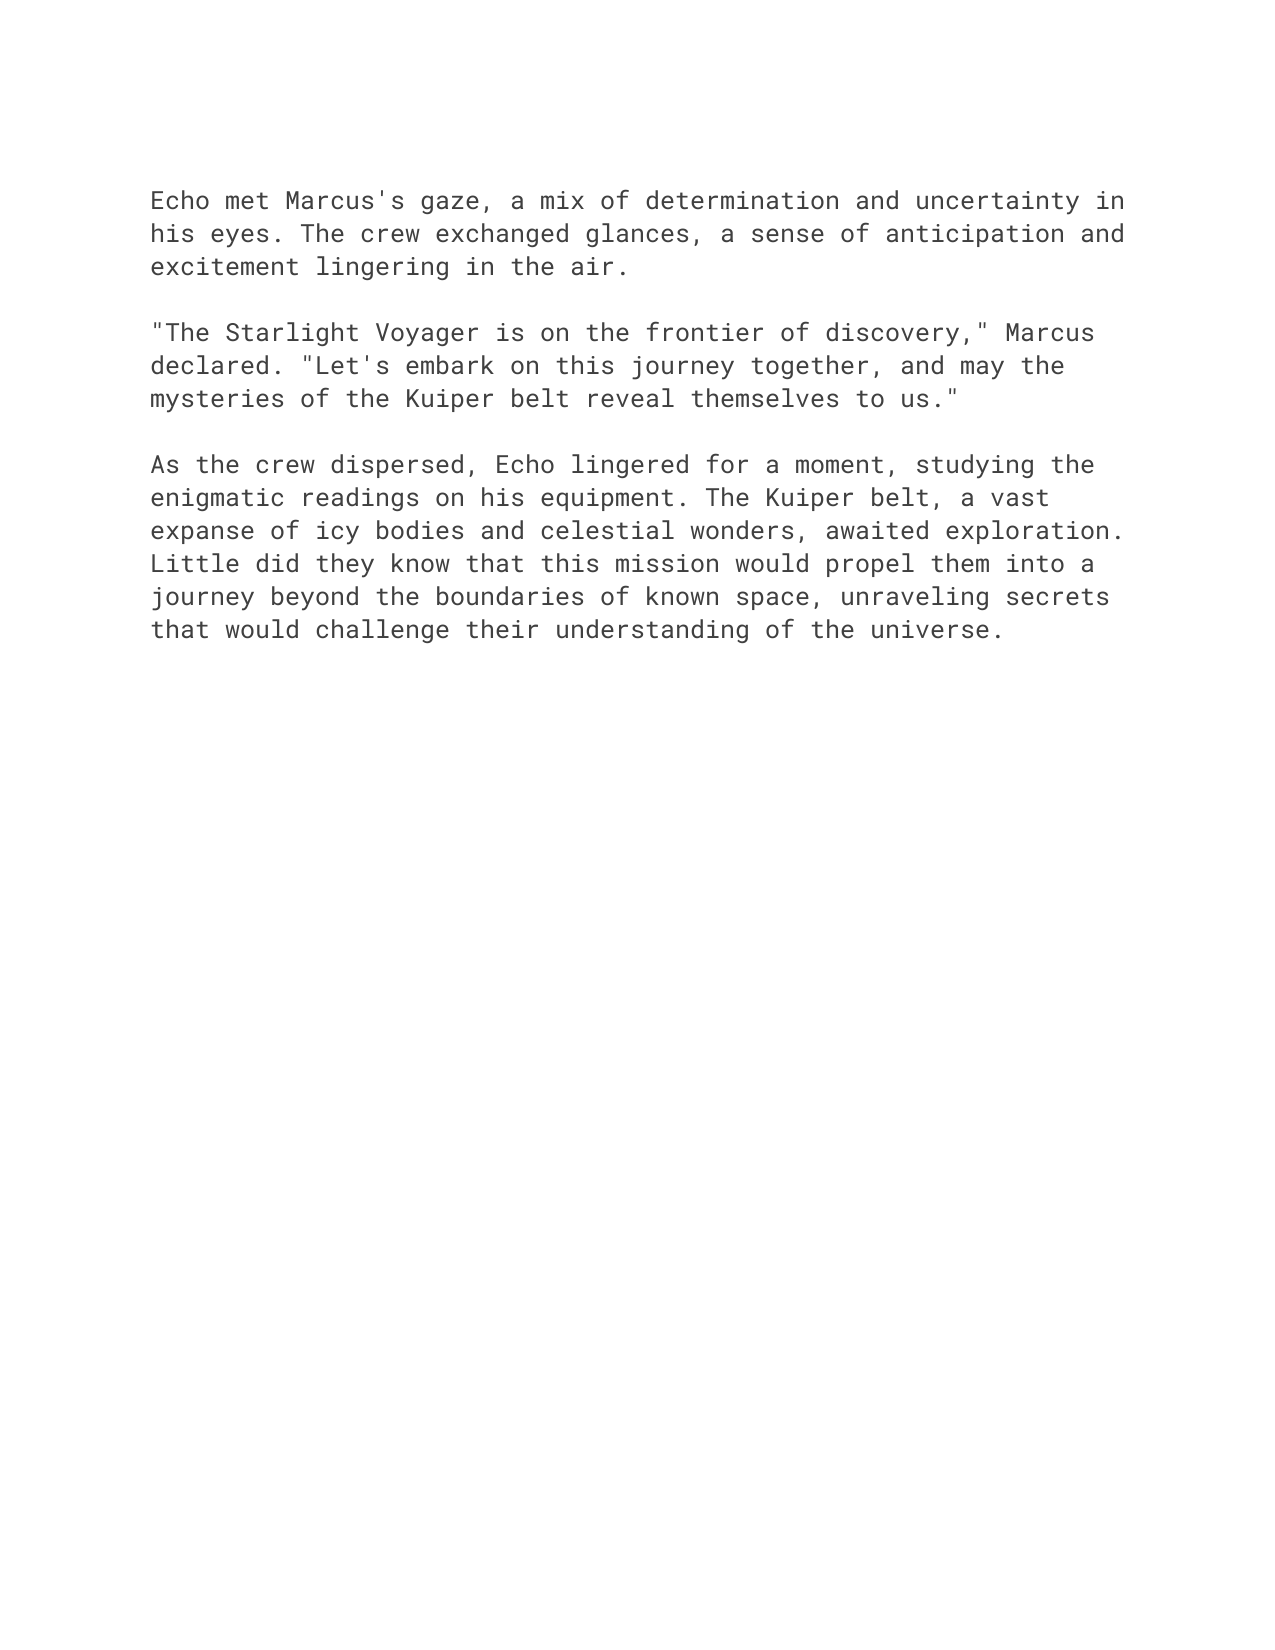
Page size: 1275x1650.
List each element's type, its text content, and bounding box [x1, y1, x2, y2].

text "The Starlight Voyager is on the frontier of discovery," Marcus declared. "Let's embark on this journey together, and may the mysteries of the Kuiper belt reveal themselves to us." [150, 315, 1125, 414]
text As the crew dispersed, Echo lingered for a moment, studying the enigmatic readings on his equipment. The Kuiper belt, a vast expanse of icy bodies and celestial wonders, awaited exploration. Little did they know that this mission would propel them into a journey beyond the boundaries of known space, unraveling secrets that would challenge their understanding of the universe. [150, 447, 1125, 645]
text Echo met Marcus's gaze, a mix of determination and uncertainty in his eyes. The crew exchanged glances, a sense of anticipation and excitement lingering in the air. [150, 183, 1125, 282]
